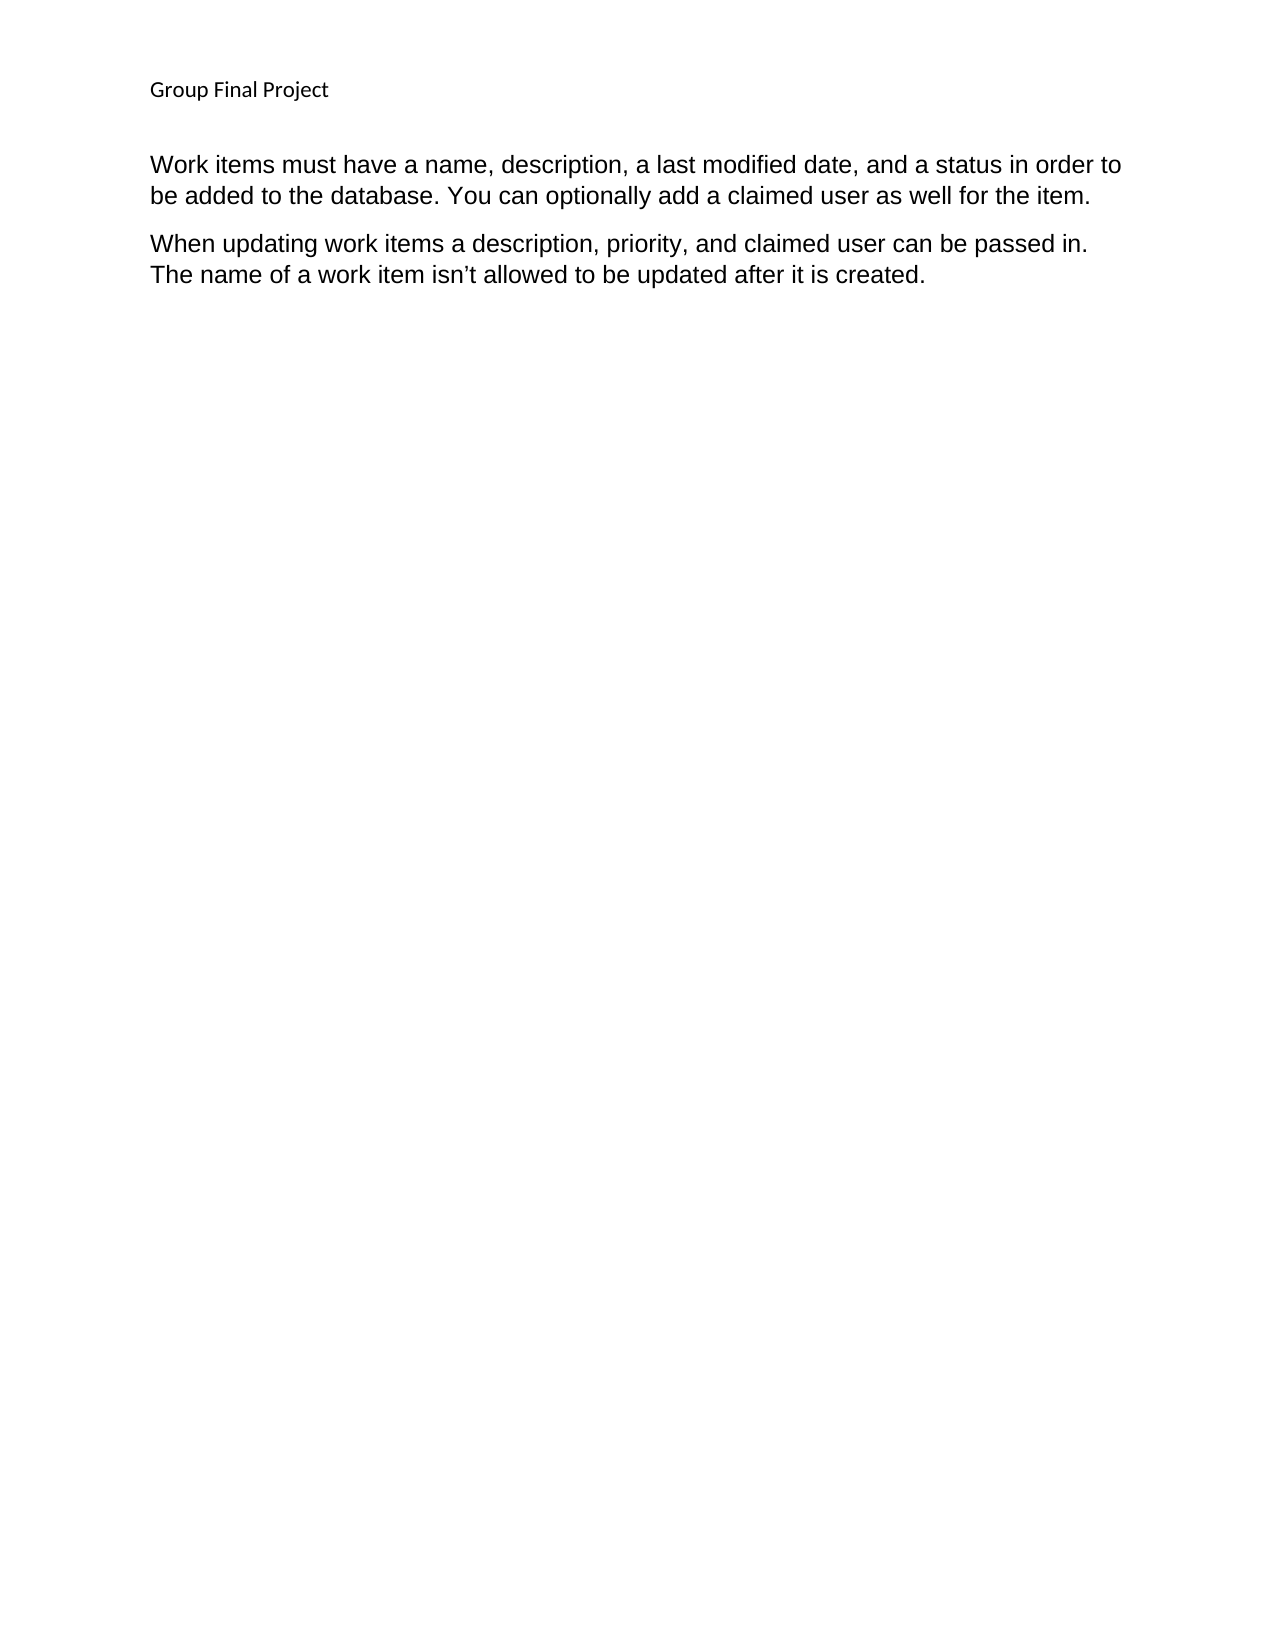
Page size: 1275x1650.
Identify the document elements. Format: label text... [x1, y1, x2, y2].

text Work items must have a name, description, a last modified date, and a status in order to be added to the database. You can optionally add a claimed user as well for the item. [150, 150, 1125, 210]
text When updating work items a description, priority, and claimed user can be passed in. The name of a work item isn’t allowed to be updated after it is created. [150, 229, 1125, 288]
